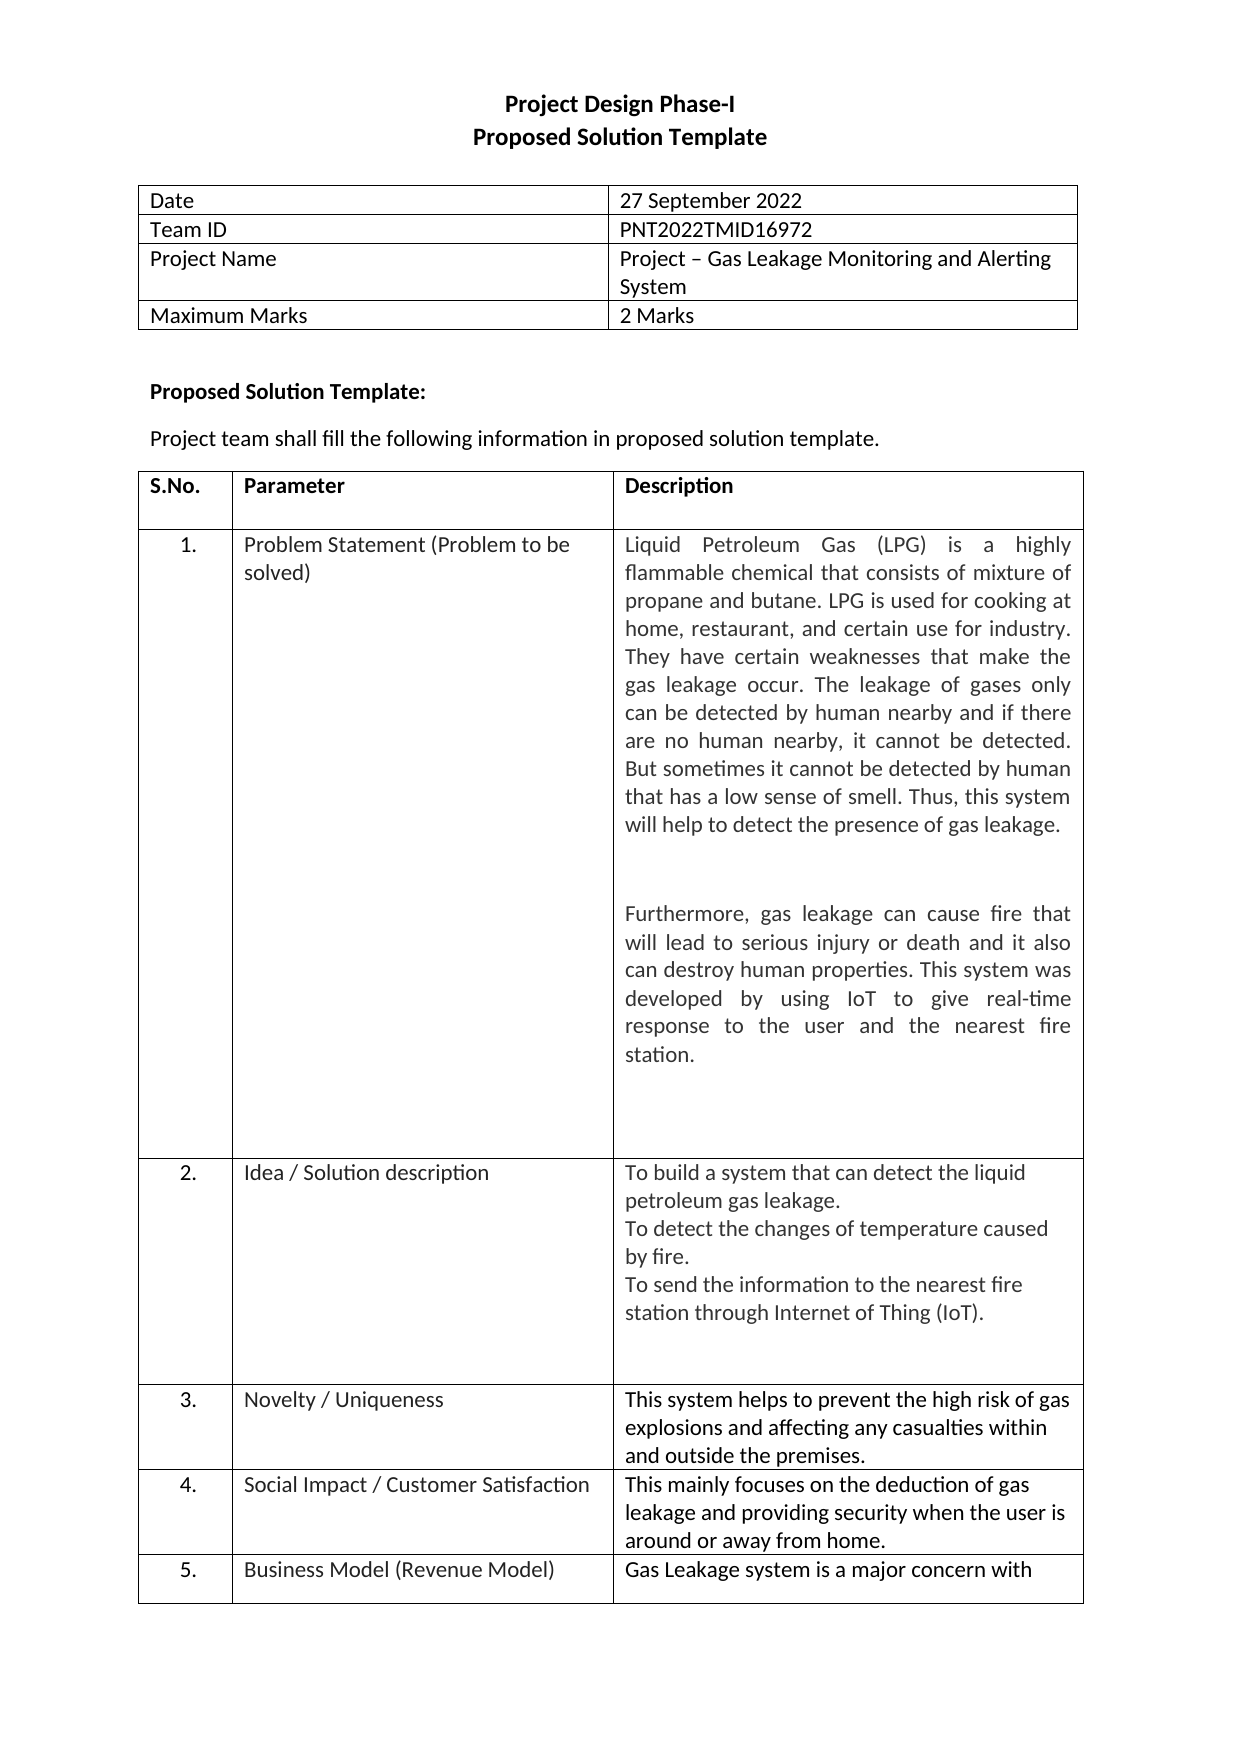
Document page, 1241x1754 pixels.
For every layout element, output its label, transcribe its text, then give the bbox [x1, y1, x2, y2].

table_cell To build a system that can detect the liquid petroleum gas leakage. To detect the changes of temperature caused by fire. To send the information to the nearest fire station through Internet of Thing (IoT). [614, 1159, 1083, 1384]
table_cell Social Impact / Customer Satisfaction [233, 1470, 613, 1554]
table_cell Team ID [139, 215, 608, 243]
text Proposed Solution Template: [150, 377, 1090, 405]
text Proposed Solution Template [150, 122, 1090, 152]
table_cell This system helps to prevent the high risk of gas explosions and affecting any casualties within and outside the premises. [614, 1385, 1083, 1469]
table_cell Maximum Marks [139, 301, 608, 329]
table_cell Project – Gas Leakage Monitoring and Alerting System [609, 244, 1077, 300]
table_cell Novelty / Uniqueness [233, 1385, 613, 1469]
table_cell PNT2022TMID16972 [609, 215, 1077, 243]
table_cell [139, 1385, 232, 1469]
text Project team shall fill the following information in proposed solution template. [150, 424, 1090, 452]
table_cell Problem Statement (Problem to be solved) [233, 530, 613, 1157]
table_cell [233, 1555, 613, 1603]
table_header Parameter [233, 472, 613, 529]
table_cell [139, 1555, 232, 1603]
table_cell 2 Marks [609, 301, 1077, 329]
table_cell [139, 530, 232, 1157]
table_header Description [614, 472, 1083, 529]
text Project Design Phase-I [150, 89, 1090, 119]
table_cell Liquid Petroleum Gas (LPG) is a highly flammable chemical that consists of mixture of propane and butane. LPG is used for cooking at home, restaurant, and certain use for industry. They have certain weaknesses that make the gas leakage occur. The leakage of gases only can be detected by human nearby and if there are no human nearby, it cannot be detected. But sometimes it cannot be detected by human that has a low sense of smell. Thus, this system will help to detect the presence of gas leakage. Furthermore, gas leakage can cause fire that will lead to serious injury or death and it also can destroy human properties. This system was developed by using IoT to give real-time response to the user and the nearest fire station. [614, 530, 1083, 1157]
table_cell Project Name [139, 244, 608, 300]
table_header Date [139, 186, 608, 214]
table_header S.No. [139, 472, 232, 529]
table_cell Idea / Solution description [233, 1159, 613, 1384]
table_header 27 September 2022 [609, 186, 1077, 214]
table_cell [614, 1555, 1083, 1603]
table_cell This mainly focuses on the deduction of gas leakage and providing security when the user is around or away from home. [614, 1470, 1083, 1554]
table_cell [139, 1470, 232, 1554]
table_cell [139, 1159, 232, 1384]
